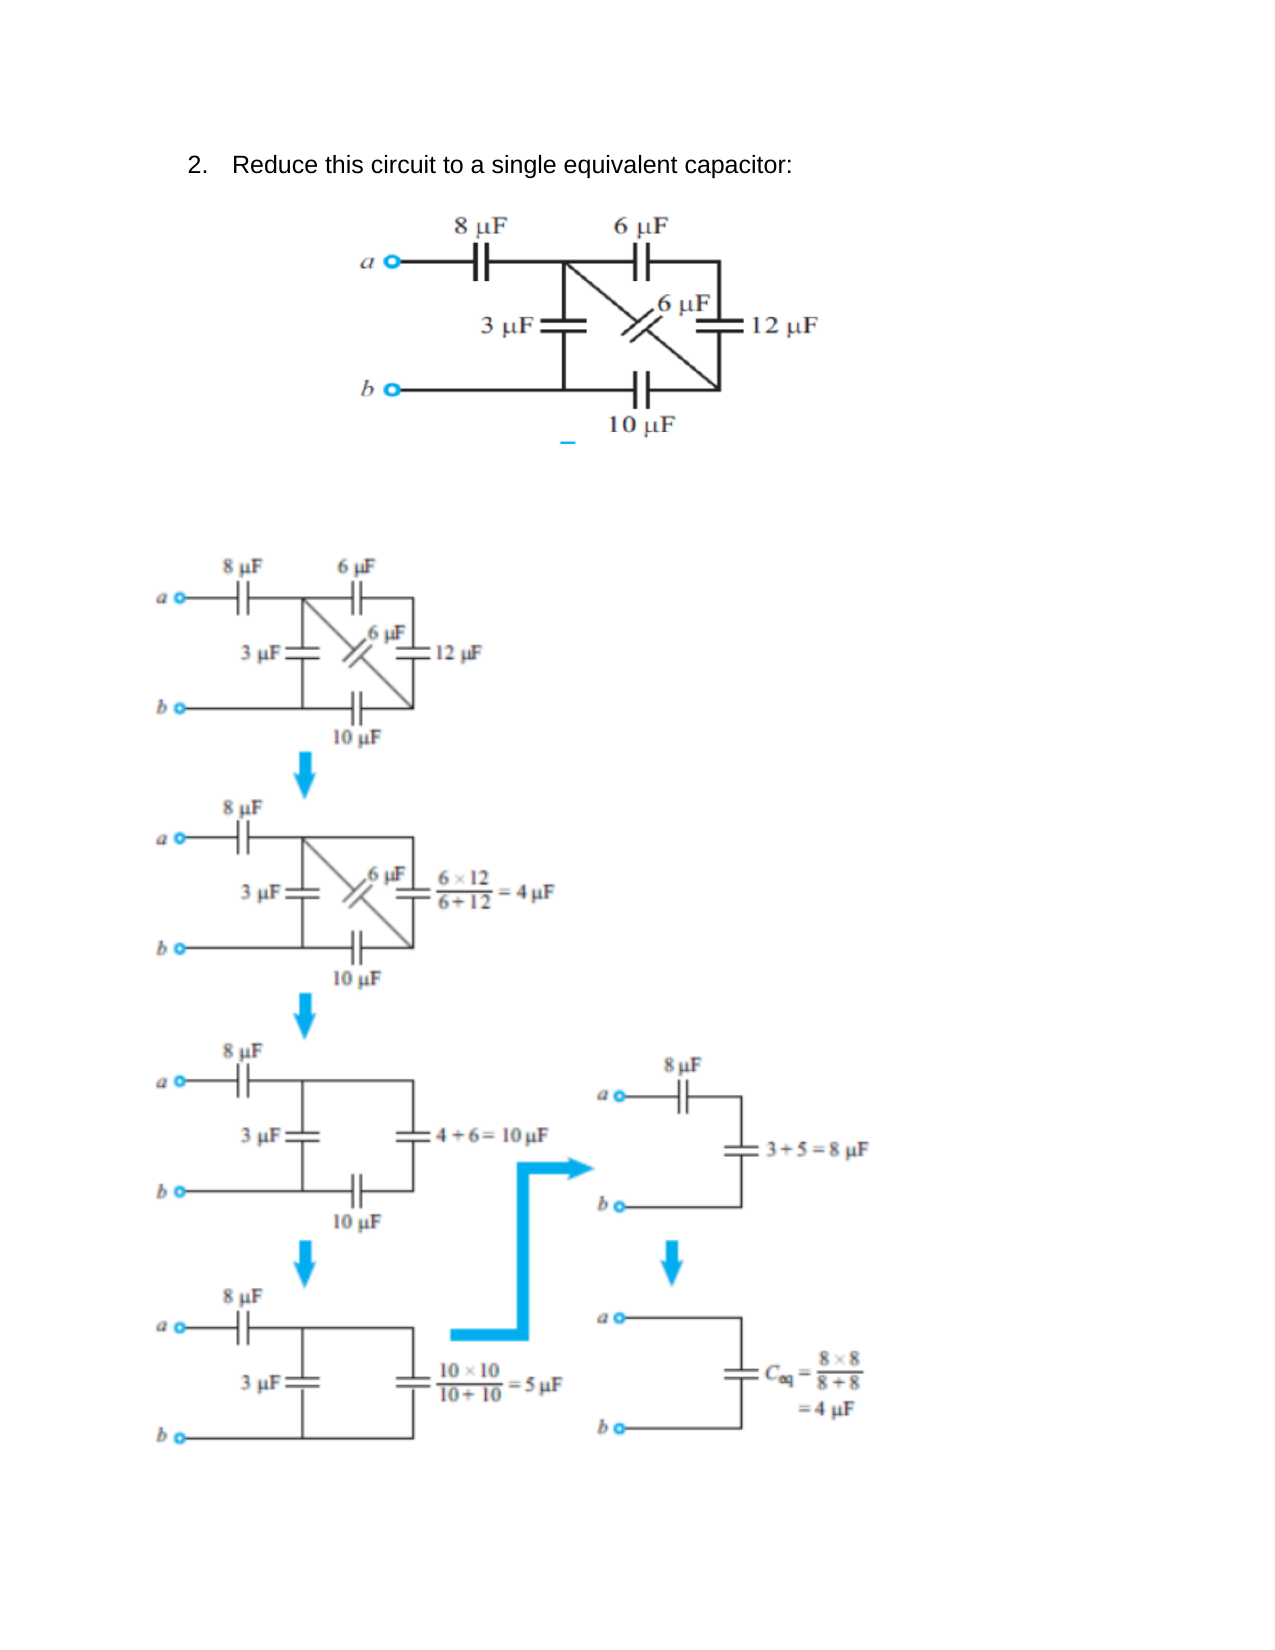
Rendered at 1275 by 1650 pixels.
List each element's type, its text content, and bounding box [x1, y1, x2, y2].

list Reduce this circuit to a single equivalent capacitor: [187, 150, 1125, 179]
